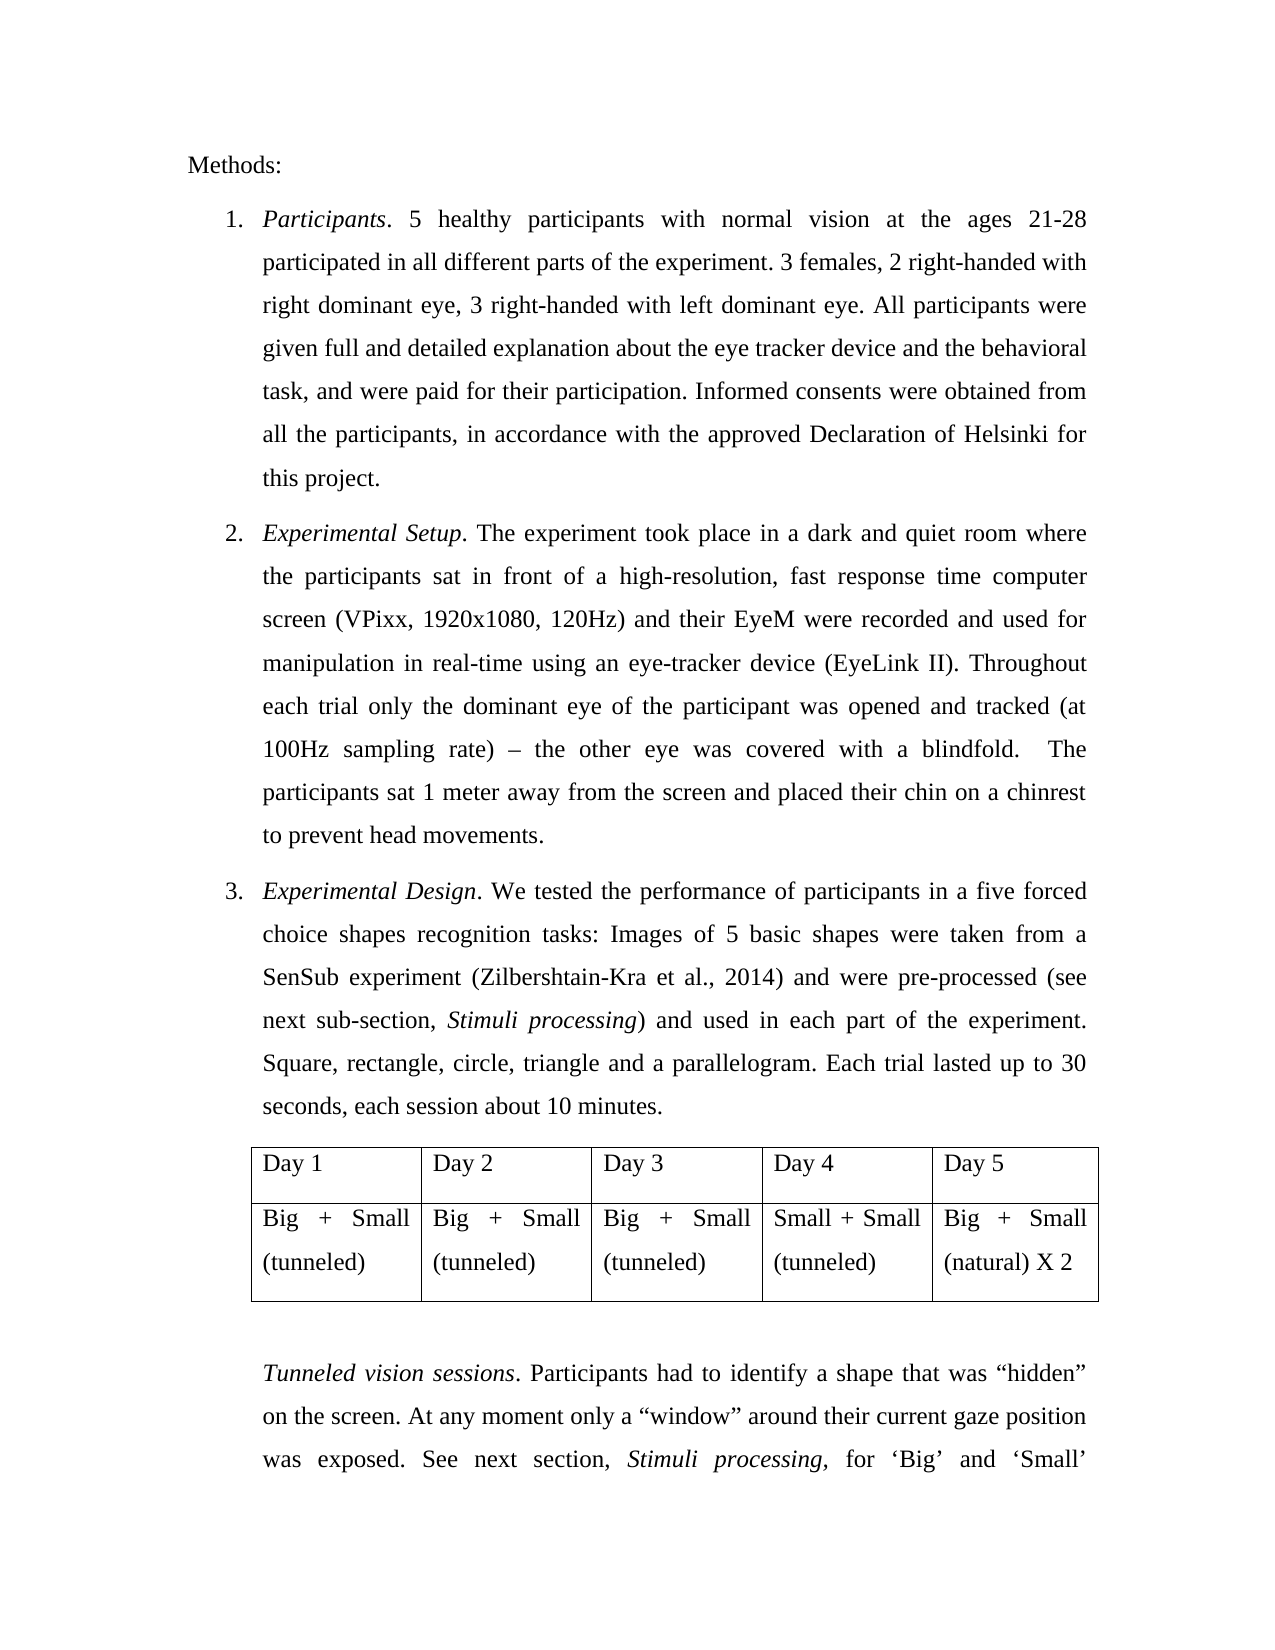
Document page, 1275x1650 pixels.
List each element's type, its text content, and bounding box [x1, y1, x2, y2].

table_header Day 5 [933, 1148, 1098, 1202]
table_header Day 4 [763, 1148, 932, 1202]
table_cell Big + Small (tunneled) [592, 1204, 762, 1301]
table_cell Big + Small (natural) X 2 [933, 1204, 1098, 1301]
text Methods: [187, 150, 1087, 179]
list Experimental Setup. The experiment took place in a dark and quiet room where the participants sat in front of a high-resolution, fast response time computer screen (VPixx, 1920x1080, 120Hz) and their EyeM were recorded and used for manipulation in real-time using an eye-tracker device (EyeLink II). Throughout each trial only the dominant eye of the participant was opened and tracked (at 100Hz sampling rate) – the other eye was covered with a blindfold. The participants sat 1 meter away from the screen and placed their chin on a chinrest to prevent head movements. [225, 518, 1087, 849]
table_header Day 1 [252, 1148, 421, 1202]
table_cell Small + Small (tunneled) [763, 1204, 932, 1301]
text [262, 1358, 1087, 1473]
table_cell Big + Small (tunneled) [252, 1204, 421, 1301]
list Experimental Design. We tested the performance of participants in a five forced choice shapes recognition tasks: Images of 5 basic shapes were taken from a SenSub experiment (Zilbershtain-Kra et al., 2014) and were pre-processed (see next sub-section, Stimuli processing) and used in each part of the experiment. Square, rectangle, circle, triangle and a parallelogram. Each trial lasted up to 30 seconds, each session about 10 minutes. [225, 876, 1087, 1120]
list Participants. 5 healthy participants with normal vision at the ages 21-28 participated in all different parts of the experiment. 3 females, 2 right-handed with right dominant eye, 3 right-handed with left dominant eye. All participants were given full and detailed explanation about the eye tracker device and the behavioral task, and were paid for their participation. Informed consents were obtained from all the participants, in accordance with the approved Declaration of Helsinki for this project. [225, 204, 1087, 491]
table_header Day 3 [592, 1148, 762, 1202]
table_cell Big + Small (tunneled) [422, 1204, 591, 1301]
table_header Day 2 [422, 1148, 591, 1202]
